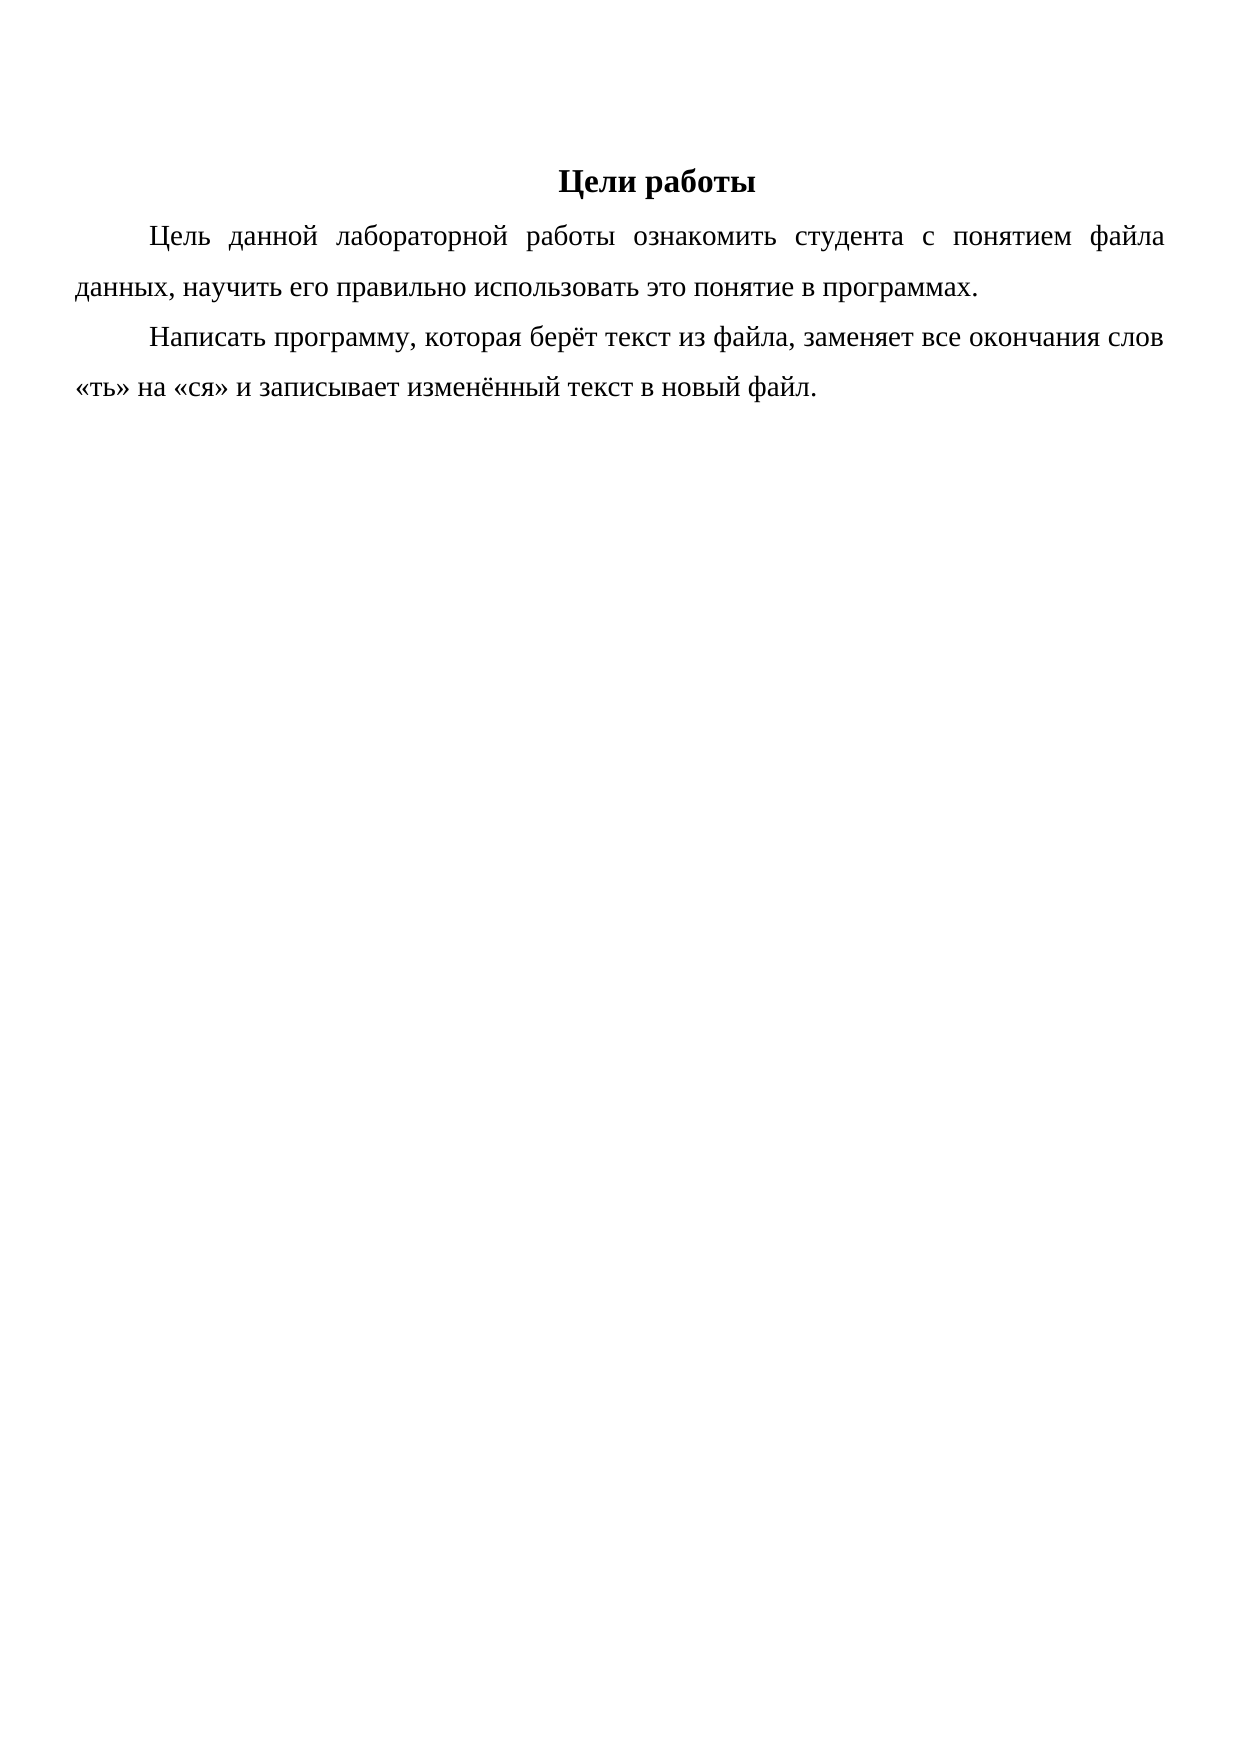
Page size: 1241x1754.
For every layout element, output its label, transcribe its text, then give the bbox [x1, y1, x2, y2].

text Написать программу, которая берёт текст из файла, заменяет все окончания слов «ть» на «ся» и записывает изменённый текст в новый файл. [75, 319, 1165, 403]
subtitle Цели работы [75, 161, 1165, 199]
text Цель данной лабораторной работы ознакомить студента с понятием файла данных, научить его правильно использовать это понятие в программах. [75, 218, 1165, 302]
